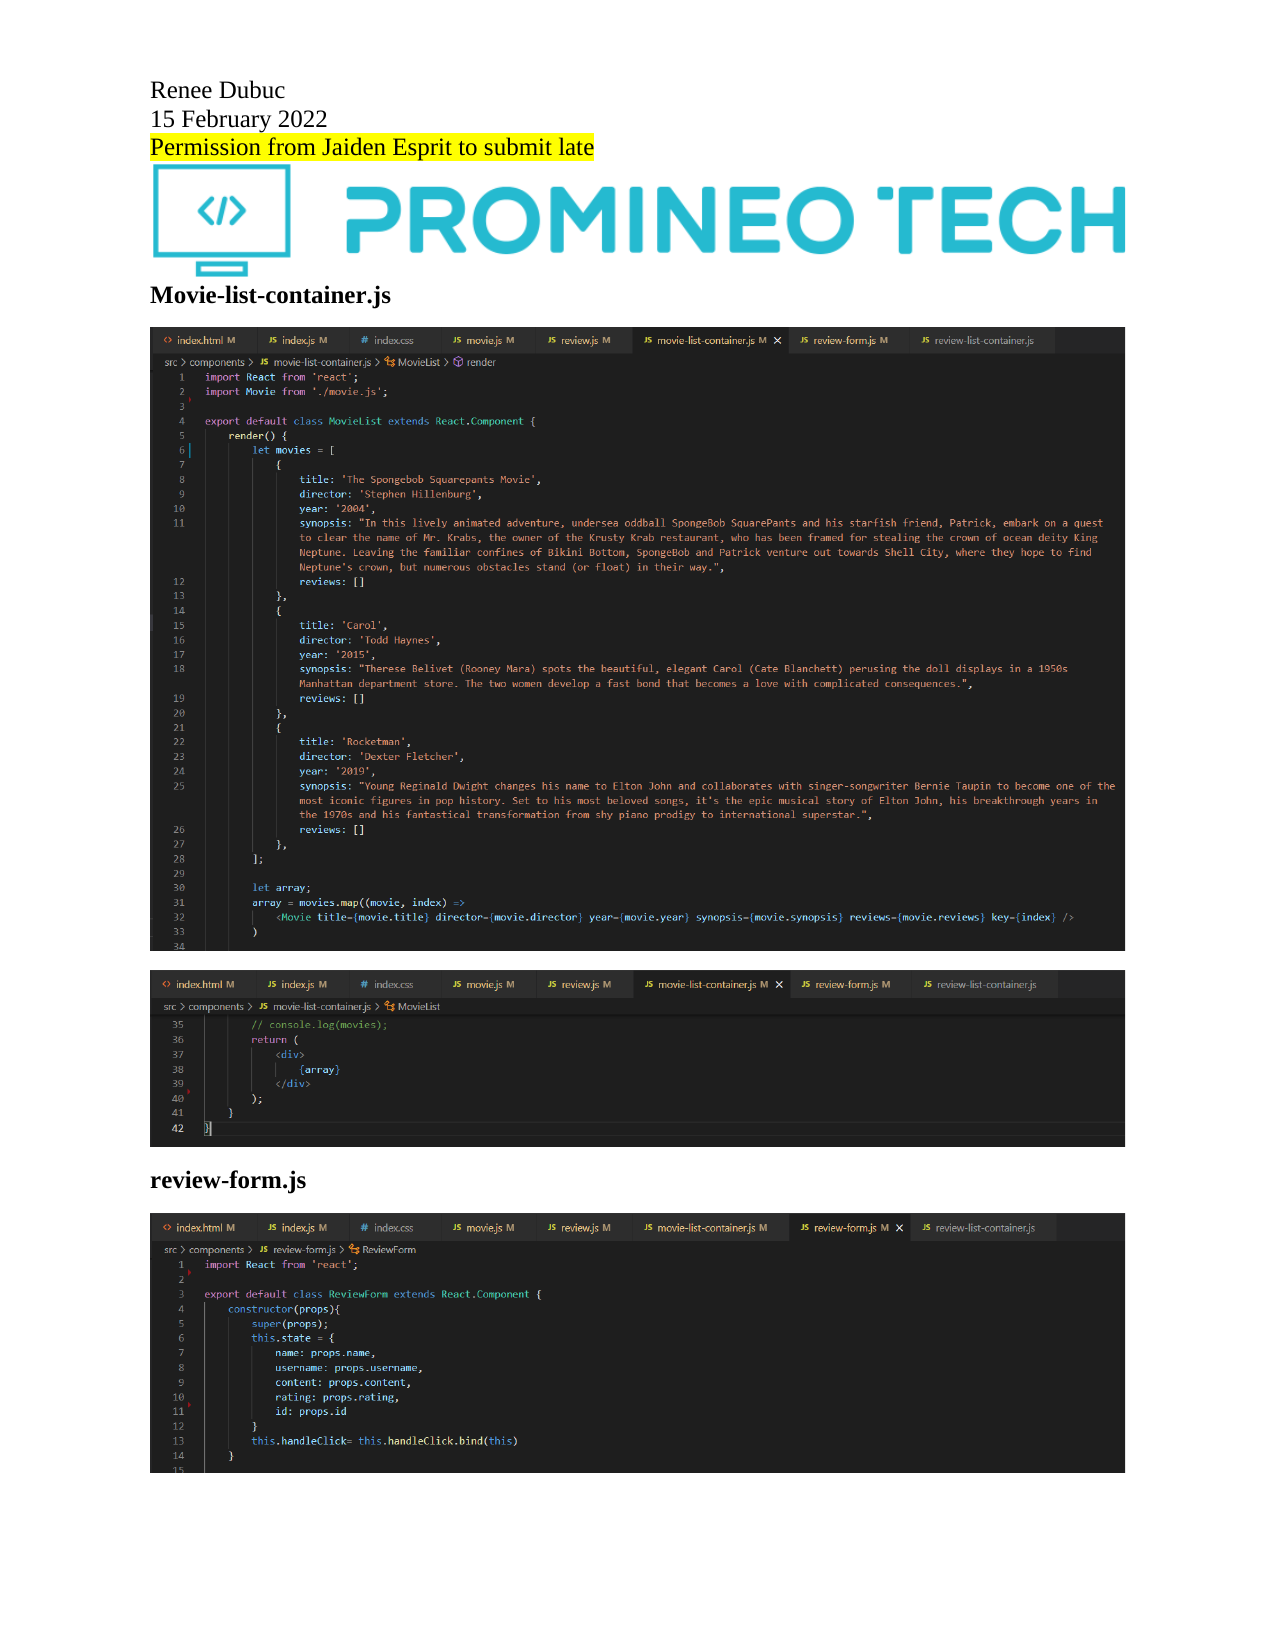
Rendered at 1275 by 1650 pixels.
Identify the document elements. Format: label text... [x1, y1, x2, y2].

picture [150, 1213, 1125, 1473]
picture [150, 327, 1125, 951]
text review-form.js [150, 1166, 1125, 1194]
picture [150, 161, 1125, 280]
text Movie-list-container.js [150, 280, 1125, 309]
picture [150, 970, 1125, 1147]
